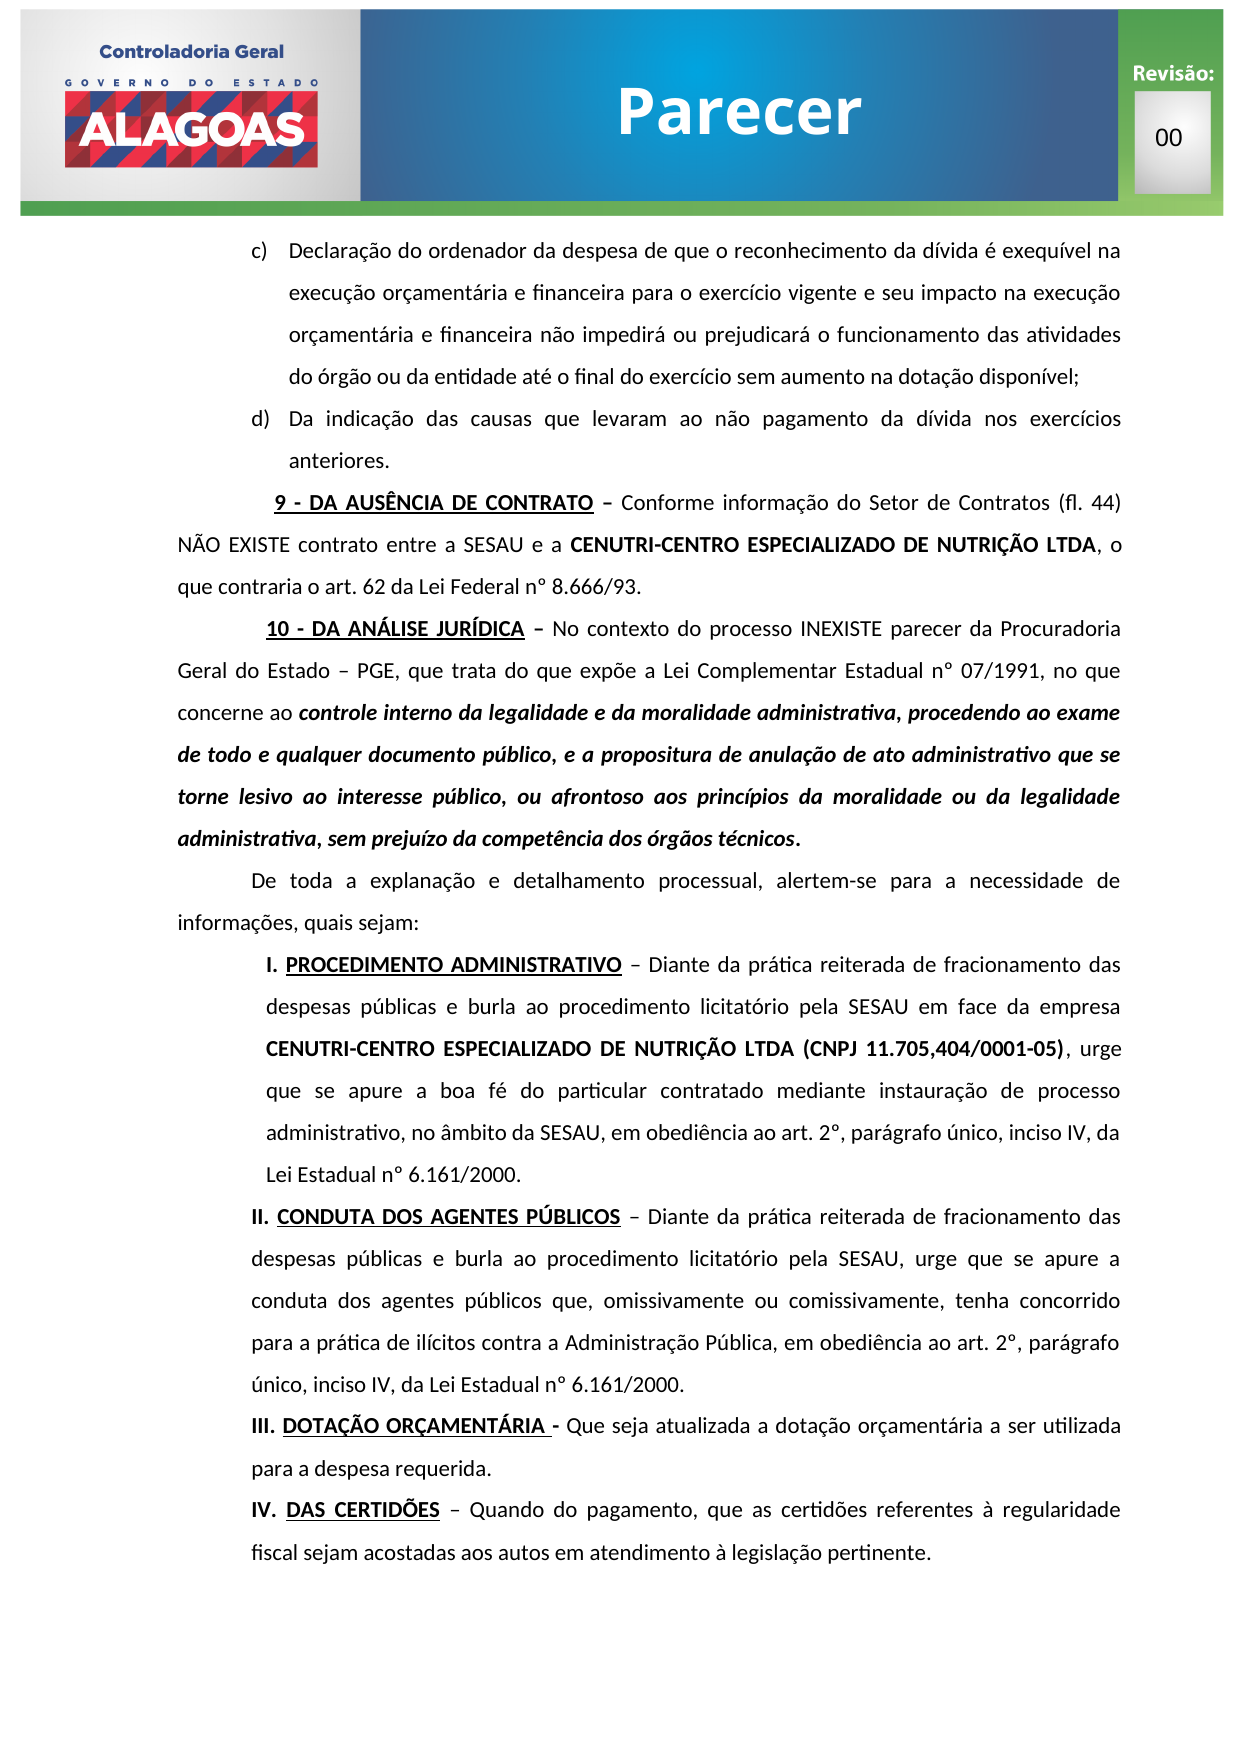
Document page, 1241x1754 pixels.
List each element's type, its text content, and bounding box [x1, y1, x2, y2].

text 9 - DA AUSÊNCIA DE CONTRATO – Conforme informação do Setor de Contratos (fl. 44) NÃO EXISTE contrato entre a SESAU e a CENUTRI-CENTRO ESPECIALIZADO DE NUTRIÇÃO LTDA, o que contraria o art. 62 da Lei Federal nº 8.666/93. [177, 488, 1122, 600]
list III. DOTAÇÃO ORÇAMENTÁRIA - Que seja atualizada a dotação orçamentária a ser utilizada para a despesa requerida. [251, 1412, 1122, 1482]
text De toda a explanação e detalhamento processual, alertem-se para a necessidade de informações, quais sejam: [177, 866, 1122, 936]
picture [20, 9, 1224, 216]
text I. PROCEDIMENTO ADMINISTRATIVO – Diante da prática reiterada de fracionamento das despesas públicas e burla ao procedimento licitatório pela SESAU em face da empresa CENUTRI-CENTRO ESPECIALIZADO DE NUTRIÇÃO LTDA (CNPJ 11.705,404/0001-05), urge que se apure a boa fé do particular contratado mediante instauração de processo administrativo, no âmbito da SESAU, em obediência ao art. 2º, parágrafo único, inciso IV, da Lei Estadual nº 6.161/2000. [266, 950, 1122, 1188]
list Da indicação das causas que levaram ao não pagamento da dívida nos exercícios anteriores. [251, 404, 1122, 474]
text 10 - DA ANÁLISE JURÍDICA – No contexto do processo INEXISTE parecer da Procuradoria Geral do Estado – PGE, que trata do que expõe a Lei Complementar Estadual nº 07/1991, no que concerne ao controle interno da legalidade e da moralidade administrativa, procedendo ao exame de todo e qualquer documento público, e a propositura de anulação de ato administrativo que se torne lesivo ao interesse público, ou afrontoso aos princípios da moralidade ou da legalidade administrativa, sem prejuízo da competência dos órgãos técnicos. [177, 614, 1122, 852]
list Declaração do ordenador da despesa de que o reconhecimento da dívida é exequível na execução orçamentária e financeira para o exercício vigente e seu impacto na execução orçamentária e financeira não impedirá ou prejudicará o funcionamento das atividades do órgão ou da entidade até o final do exercício sem aumento na dotação disponível; [251, 236, 1122, 390]
text IV. DAS CERTIDÕES – Quando do pagamento, que as certidões referentes à regularidade fiscal sejam acostadas aos autos em atendimento à legislação pertinente. [251, 1496, 1122, 1566]
list II. CONDUTA DOS AGENTES PÚBLICOS – Diante da prática reiterada de fracionamento das despesas públicas e burla ao procedimento licitatório pela SESAU, urge que se apure a conduta dos agentes públicos que, omissivamente ou comissivamente, tenha concorrido para a prática de ilícitos contra a Administração Pública, em obediência ao art. 2º, parágrafo único, inciso IV, da Lei Estadual nº 6.161/2000. [251, 1202, 1122, 1398]
